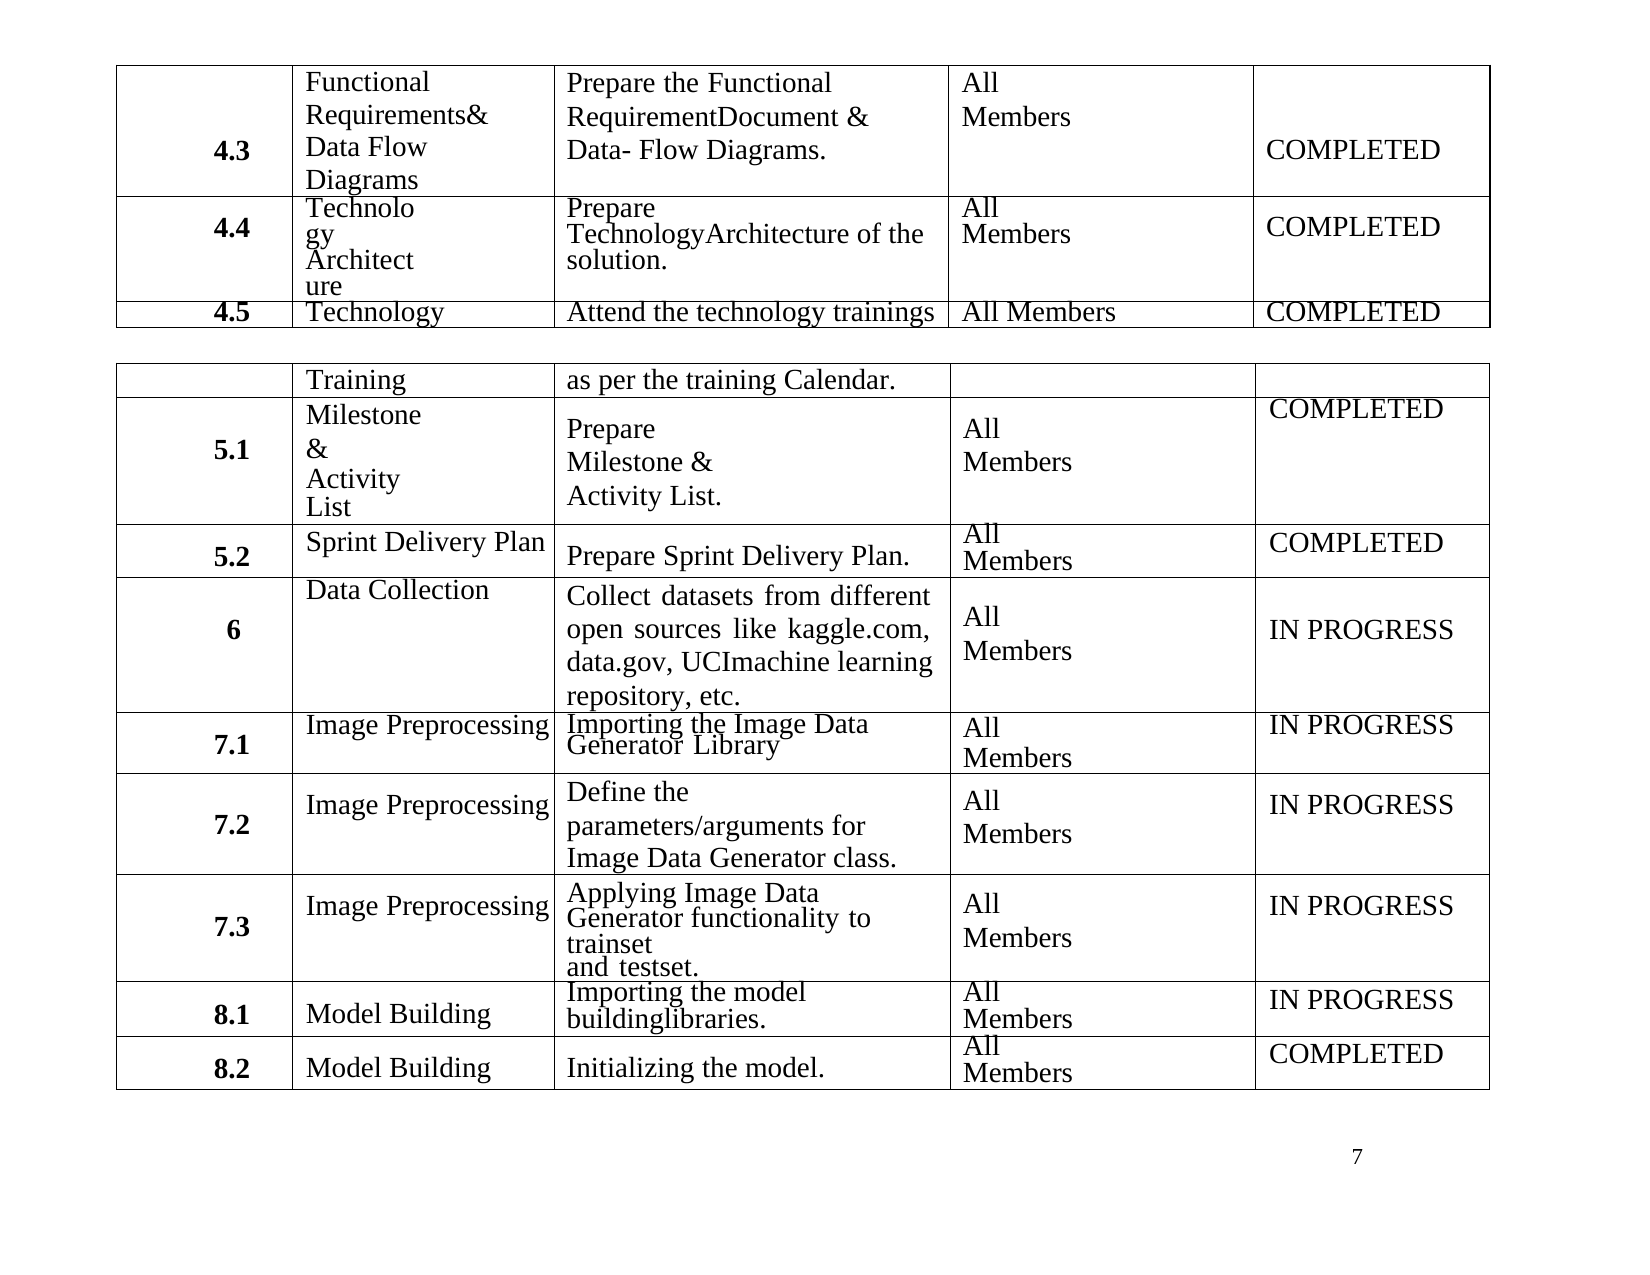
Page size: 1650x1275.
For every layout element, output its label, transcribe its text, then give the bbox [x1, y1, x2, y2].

table_cell Technolo gy Architect ure [293, 197, 554, 301]
table_header Functional Requirements& Data Flow Diagrams [293, 66, 554, 196]
table_cell 7.1 [117, 713, 292, 773]
table_cell All Members [949, 197, 1253, 301]
table_cell Image Preprocessing [293, 875, 554, 981]
table_cell COMPLETED [1256, 1037, 1489, 1089]
table_header [951, 364, 1255, 397]
table_cell 4.4 [117, 197, 292, 301]
table_cell Milestone & Activity List [293, 398, 554, 523]
table_header [117, 364, 292, 397]
table_cell 8.1 [117, 982, 292, 1036]
table_cell COMPLETED [1256, 398, 1489, 523]
table_header [1256, 364, 1489, 397]
table_cell Model Building [293, 982, 554, 1036]
table_cell All Members [951, 1037, 1255, 1089]
table_cell 4.5 [117, 302, 292, 327]
table_cell Data Collection [293, 578, 554, 712]
table_header All Members [949, 66, 1253, 196]
table_cell Attend the technology trainings [555, 302, 948, 327]
table_cell All Members [951, 774, 1255, 874]
table_cell 6 [117, 578, 292, 712]
table_header Prepare the Functional RequirementDocument & Data- Flow Diagrams. [555, 66, 948, 196]
table_cell Collect datasets from different open sources like kaggle.com, data.gov, UCImachine learning repository, etc. [555, 578, 950, 712]
table_header COMPLETED [1254, 66, 1489, 196]
table_cell COMPLETED [1254, 197, 1489, 301]
table_cell Technology [293, 302, 554, 327]
table_cell Prepare Milestone & Activity List. [555, 398, 950, 523]
table_cell 7.3 [117, 875, 292, 981]
table_cell All Members [951, 982, 1255, 1036]
table_cell Sprint Delivery Plan [293, 525, 554, 577]
table_cell IN PROGRESS [1256, 982, 1489, 1036]
table_cell 5.1 [117, 398, 292, 523]
table_cell 5.2 [117, 525, 292, 577]
table_cell IN PROGRESS [1256, 774, 1489, 874]
table_cell COMPLETED [1256, 525, 1489, 577]
table_cell All Members [951, 398, 1255, 523]
table_cell Image Preprocessing [293, 774, 554, 874]
table_cell Prepare TechnologyArchitecture of the solution. [555, 197, 948, 301]
table_cell Applying Image Data Generator functionality to trainset and testset. [555, 875, 950, 981]
table_cell COMPLETED [1254, 302, 1489, 327]
table_cell Model Building [293, 1037, 554, 1089]
table_cell Importing the model buildinglibraries. [555, 982, 950, 1036]
table_cell Prepare Sprint Delivery Plan. [555, 525, 950, 577]
table_cell Define the parameters/arguments for Image Data Generator class. [555, 774, 950, 874]
table_cell Importing the Image Data Generator Library [555, 713, 950, 773]
table_header 4.3 [117, 66, 292, 196]
table_cell IN PROGRESS [1256, 875, 1489, 981]
table_cell Initializing the model. [555, 1037, 950, 1089]
table_cell All Members [951, 525, 1255, 577]
table_header as per the training Calendar. [555, 364, 950, 397]
table_header Training [293, 364, 554, 397]
table_cell 7.2 [117, 774, 292, 874]
table_cell 8.2 [117, 1037, 292, 1089]
table_cell IN PROGRESS [1256, 713, 1489, 773]
table_cell All Members [951, 713, 1255, 773]
table_cell All Members [949, 302, 1253, 327]
table_cell All Members [951, 875, 1255, 981]
table_cell IN PROGRESS [1256, 578, 1489, 712]
table_cell Image Preprocessing [293, 713, 554, 773]
table_cell All Members [951, 578, 1255, 712]
